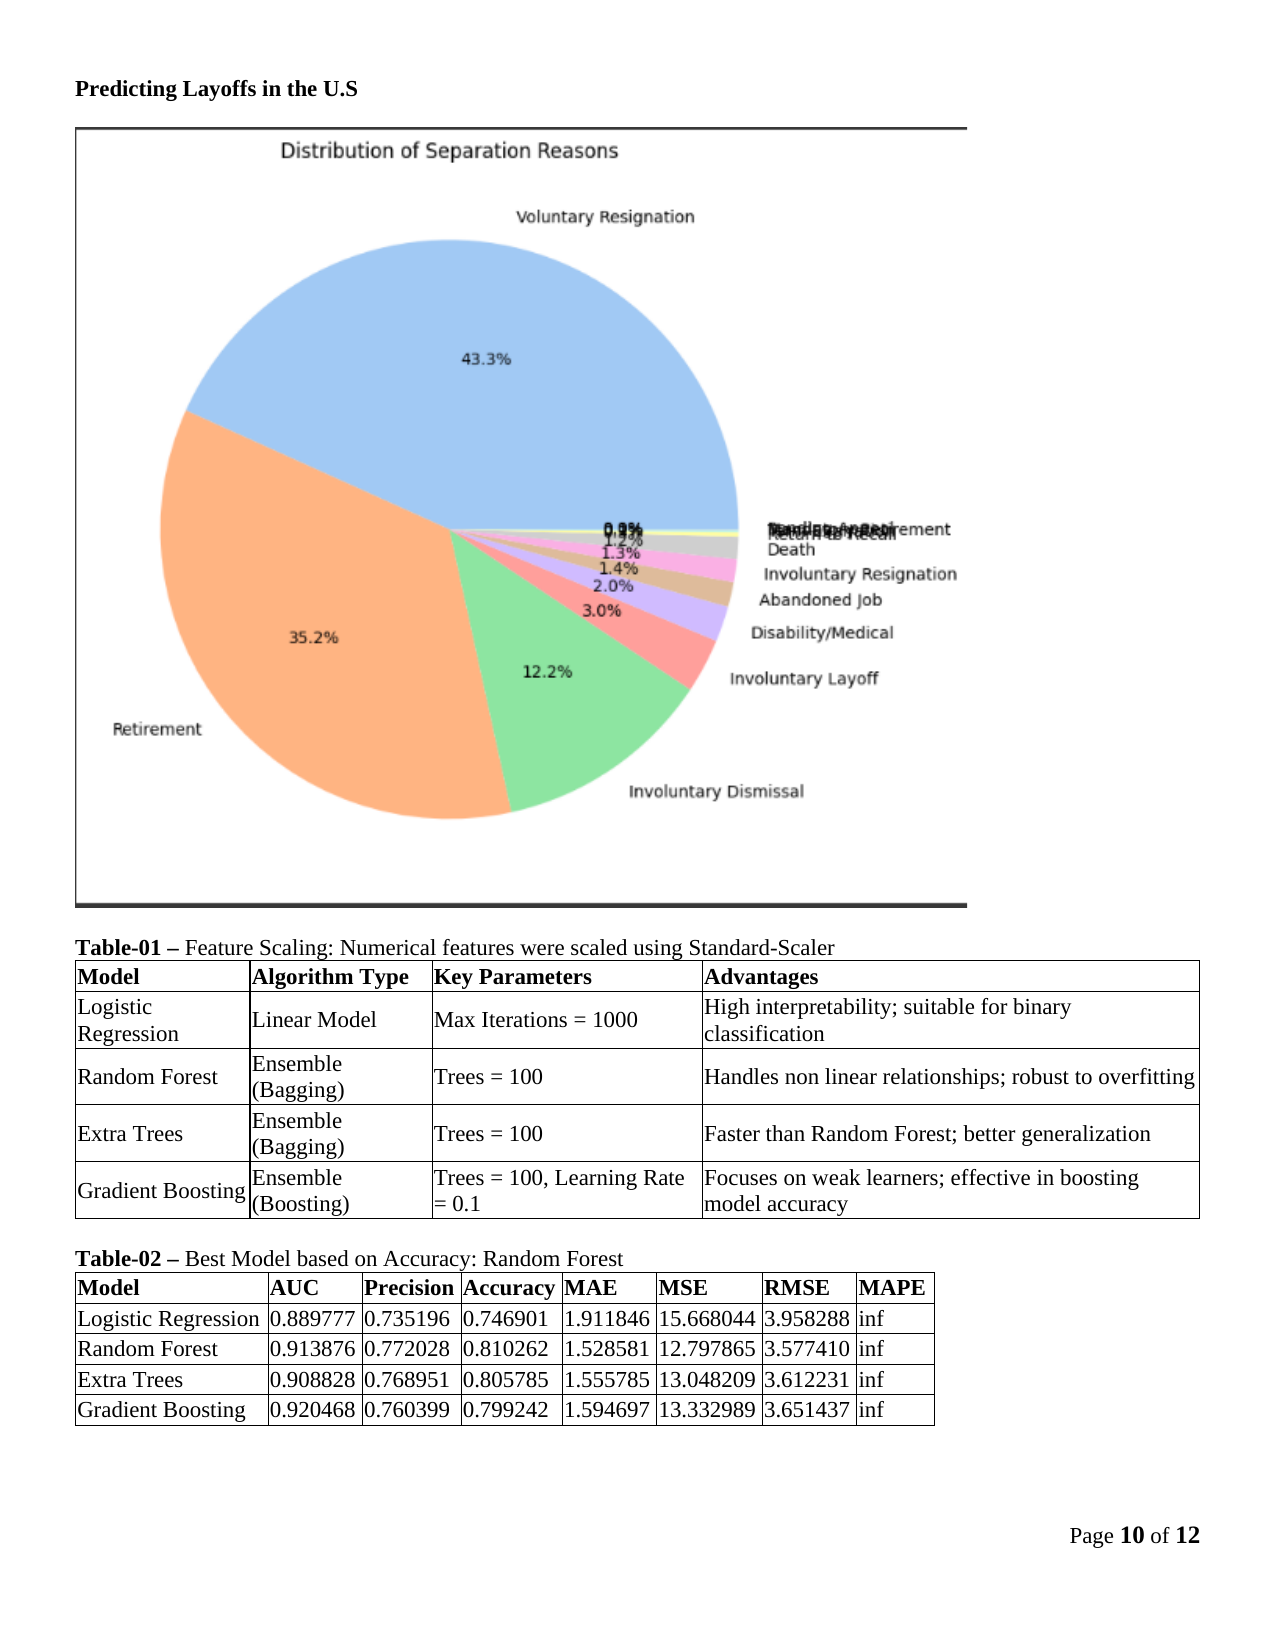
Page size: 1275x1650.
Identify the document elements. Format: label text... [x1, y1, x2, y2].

table_cell Logistic Regression [76, 992, 249, 1047]
table_header RMSE [763, 1273, 856, 1302]
picture [75, 127, 968, 908]
table_cell 0.805785 [462, 1365, 562, 1394]
table_cell 12.797865 [657, 1334, 762, 1363]
table_cell inf [857, 1365, 934, 1394]
table_cell Logistic Regression [76, 1304, 268, 1333]
table_cell inf [857, 1304, 934, 1333]
table_cell 0.735196 [363, 1304, 461, 1333]
table_cell 0.908828 [269, 1365, 362, 1394]
table_cell Faster than Random Forest; better generalization [703, 1105, 1199, 1161]
table_cell 0.799242 [462, 1395, 562, 1424]
table_header MAE [563, 1273, 656, 1302]
text Table-02 – Best Model based on Accuracy: Random Forest [75, 1246, 1200, 1272]
table_cell 3.577410 [763, 1334, 856, 1363]
table_cell 13.048209 [657, 1365, 762, 1394]
table_header Advantages [703, 961, 1199, 991]
table_cell 13.332989 [657, 1395, 762, 1424]
table_cell Gradient Boosting [76, 1162, 249, 1218]
table_cell Ensemble (Boosting) [251, 1162, 432, 1218]
table_header Model [76, 961, 249, 991]
table_header Model [76, 1273, 268, 1302]
table_cell Focuses on weak learners; effective in boosting model accuracy [703, 1162, 1199, 1218]
table_cell 0.768951 [363, 1365, 461, 1394]
table_cell 1.594697 [563, 1395, 656, 1424]
table_cell 1.555785 [563, 1365, 656, 1394]
table_cell Extra Trees [76, 1365, 268, 1394]
table_cell 0.772028 [363, 1334, 461, 1363]
table_header Algorithm Type [251, 961, 432, 991]
table_cell inf [857, 1395, 934, 1424]
table_cell Max Iterations = 1000 [433, 992, 702, 1047]
table_cell Random Forest [76, 1049, 249, 1104]
table_cell Gradient Boosting [76, 1395, 268, 1424]
table_cell 15.668044 [657, 1304, 762, 1333]
table_cell Trees = 100, Learning Rate = 0.1 [433, 1162, 702, 1218]
table_cell 0.760399 [363, 1395, 461, 1424]
table_cell 0.913876 [269, 1334, 362, 1363]
table_header MSE [657, 1273, 762, 1302]
table_cell 0.810262 [462, 1334, 562, 1363]
table_cell 1.528581 [563, 1334, 656, 1363]
table_header AUC [269, 1273, 362, 1302]
table_cell 3.612231 [763, 1365, 856, 1394]
table_cell inf [857, 1334, 934, 1363]
table_header Precision [363, 1273, 461, 1302]
table_cell Extra Trees [76, 1105, 249, 1161]
table_cell Trees = 100 [433, 1049, 702, 1104]
table_cell Ensemble (Bagging) [251, 1105, 432, 1161]
table_cell Linear Model [251, 992, 432, 1047]
table_header Accuracy [462, 1273, 562, 1302]
table_cell 0.920468 [269, 1395, 362, 1424]
table_cell Trees = 100 [433, 1105, 702, 1161]
table_header Key Parameters [433, 961, 702, 991]
table_cell 3.958288 [763, 1304, 856, 1333]
table_cell Handles non linear relationships; robust to overfitting [703, 1049, 1199, 1104]
table_cell 0.889777 [269, 1304, 362, 1333]
table_cell High interpretability; suitable for binary classification [703, 992, 1199, 1047]
table_header MAPE [857, 1273, 934, 1302]
table_cell 0.746901 [462, 1304, 562, 1333]
table_cell Random Forest [76, 1334, 268, 1363]
table_cell 1.911846 [563, 1304, 656, 1333]
table_cell Ensemble (Bagging) [251, 1049, 432, 1104]
table_cell 3.651437 [763, 1395, 856, 1424]
